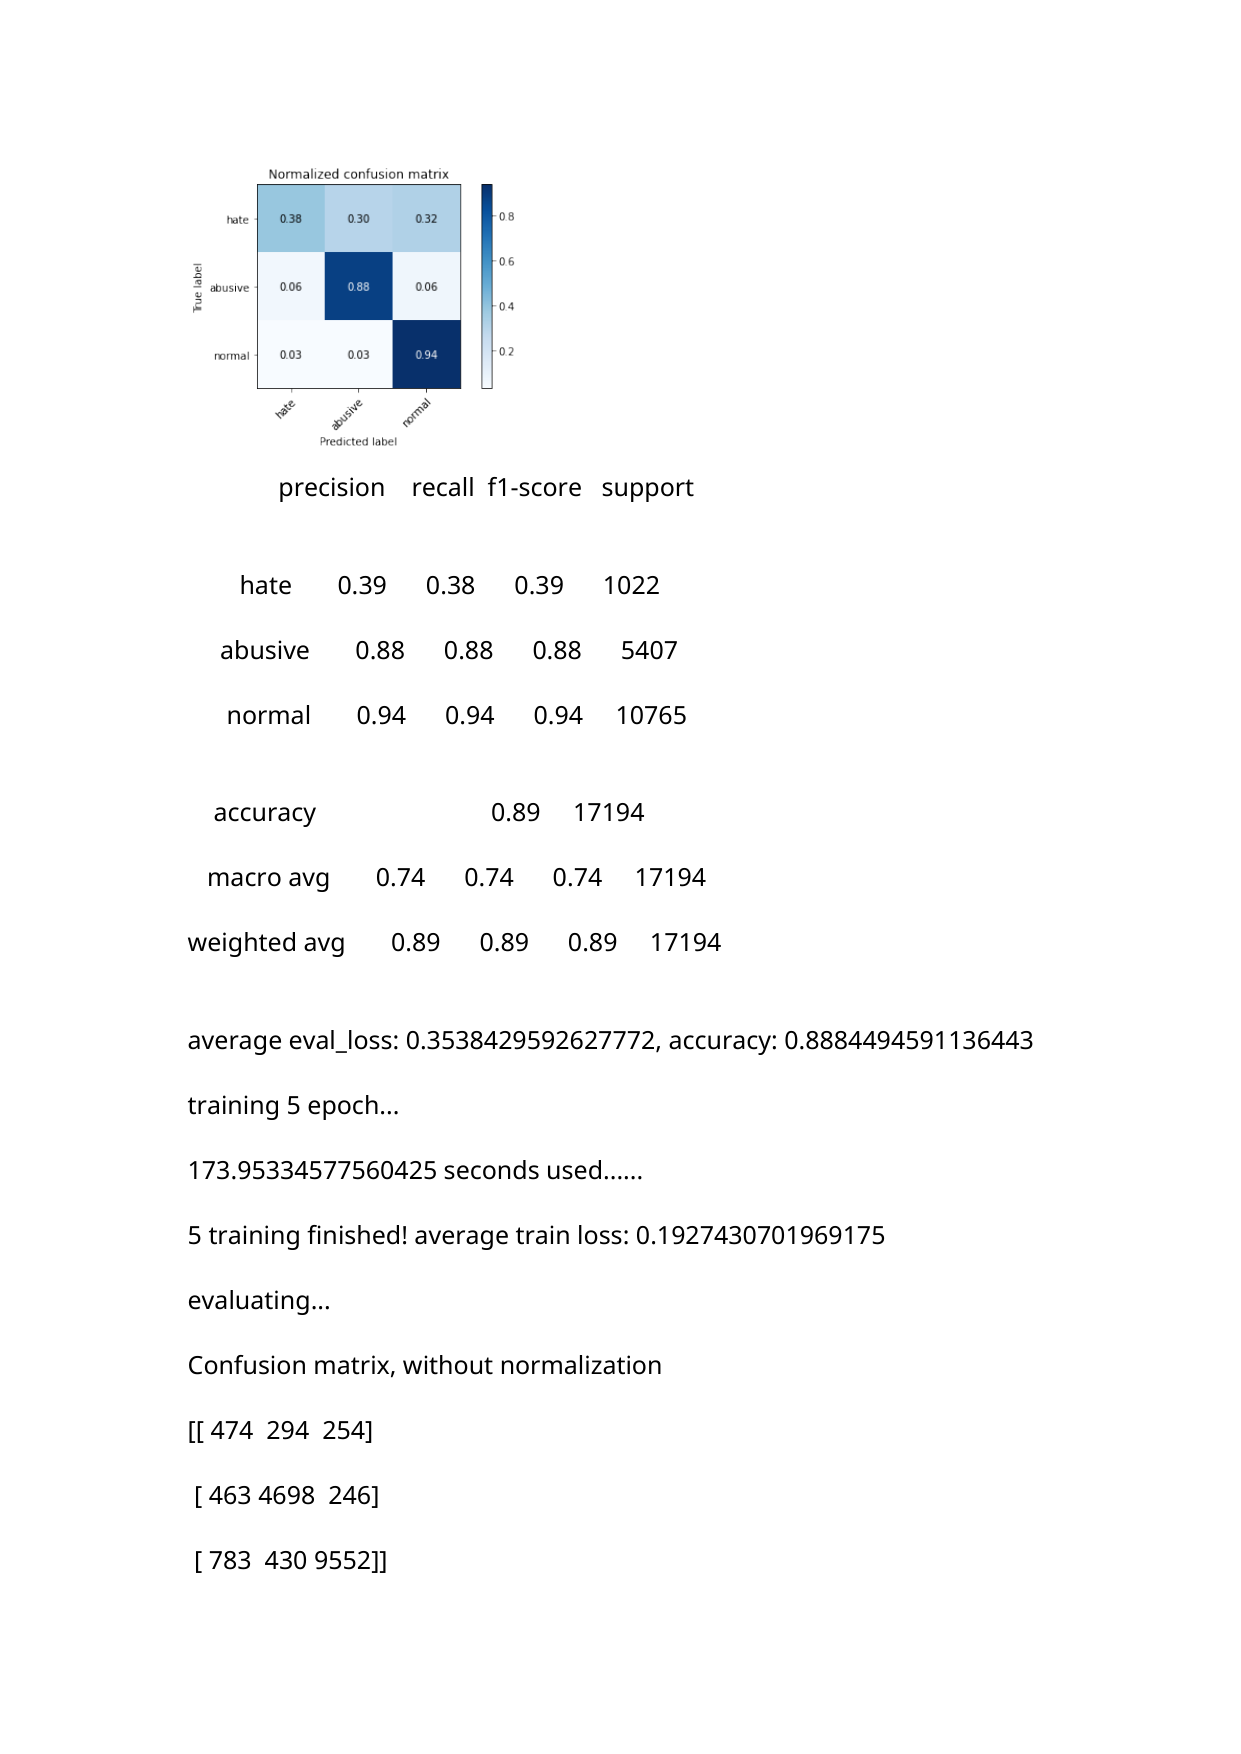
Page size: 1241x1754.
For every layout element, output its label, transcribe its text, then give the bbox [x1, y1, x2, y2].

text [ 783 430 9552]] [187, 1527, 1053, 1592]
text 173.95334577560425 seconds used...... [187, 1137, 1053, 1202]
text 5 training finished! average train loss: 0.1927430701969175 [187, 1202, 1053, 1267]
picture [187, 162, 522, 454]
text normal 0.94 0.94 0.94 10765 [187, 682, 1053, 747]
text weighted avg 0.89 0.89 0.89 17194 [187, 909, 1053, 974]
text abusive 0.88 0.88 0.88 5407 [187, 617, 1053, 682]
text hate 0.39 0.38 0.39 1022 [187, 552, 1053, 617]
text Confusion matrix, without normalization [187, 1332, 1053, 1397]
text macro avg 0.74 0.74 0.74 17194 [187, 844, 1053, 909]
text evaluating... [187, 1267, 1053, 1332]
text training 5 epoch... [187, 1072, 1053, 1137]
text [[ 474 294 254] [187, 1397, 1053, 1462]
text average eval_loss: 0.3538429592627772, accuracy: 0.8884494591136443 [187, 1007, 1053, 1072]
text [ 463 4698 246] [187, 1462, 1053, 1527]
text precision recall f1-score support [187, 454, 1053, 519]
text accuracy 0.89 17194 [187, 779, 1053, 844]
